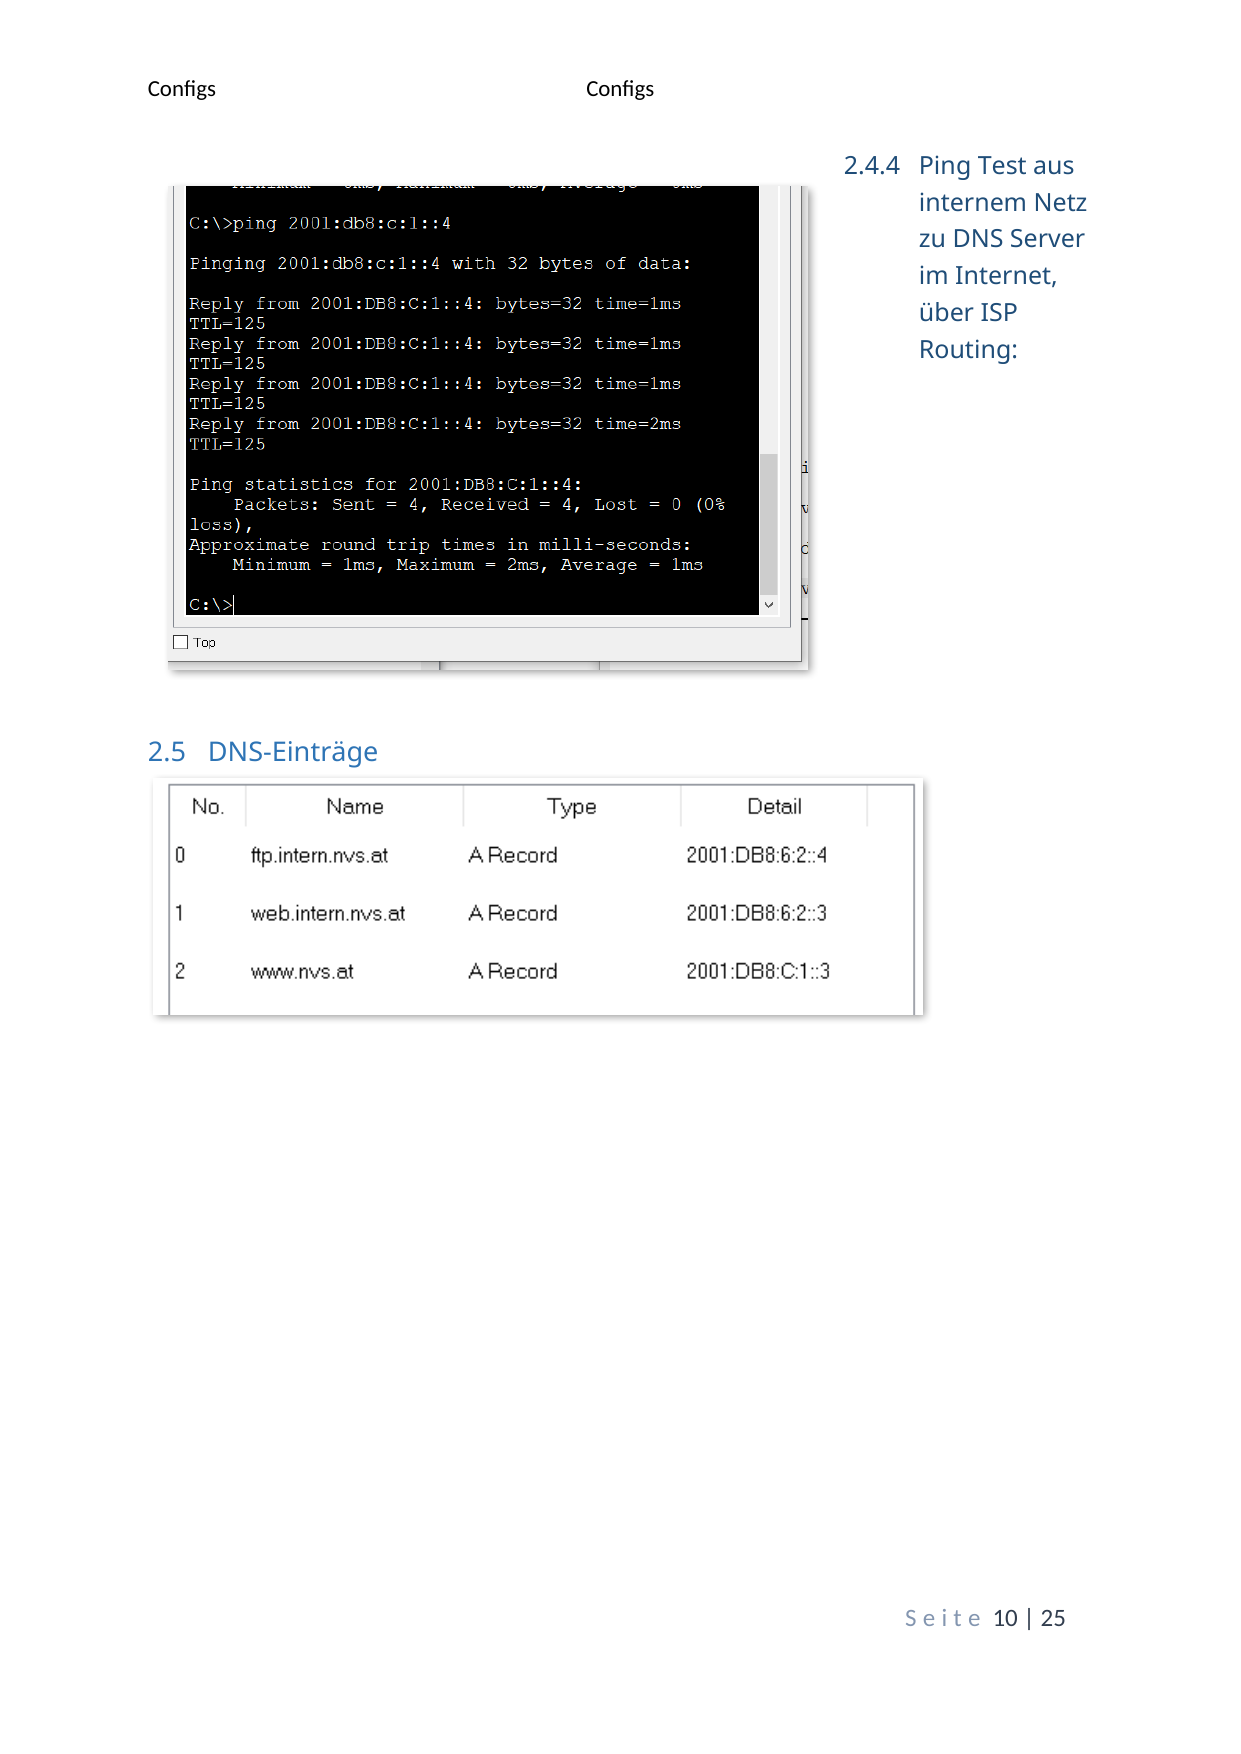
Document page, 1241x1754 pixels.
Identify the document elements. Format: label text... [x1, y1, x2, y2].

picture [153, 778, 923, 1015]
subtitle DNS-Einträge [148, 733, 1093, 770]
picture [168, 186, 808, 670]
subtitle Ping Test aus internem Netz zu DNS Server im Internet, über ISP Routing: [148, 148, 1093, 366]
